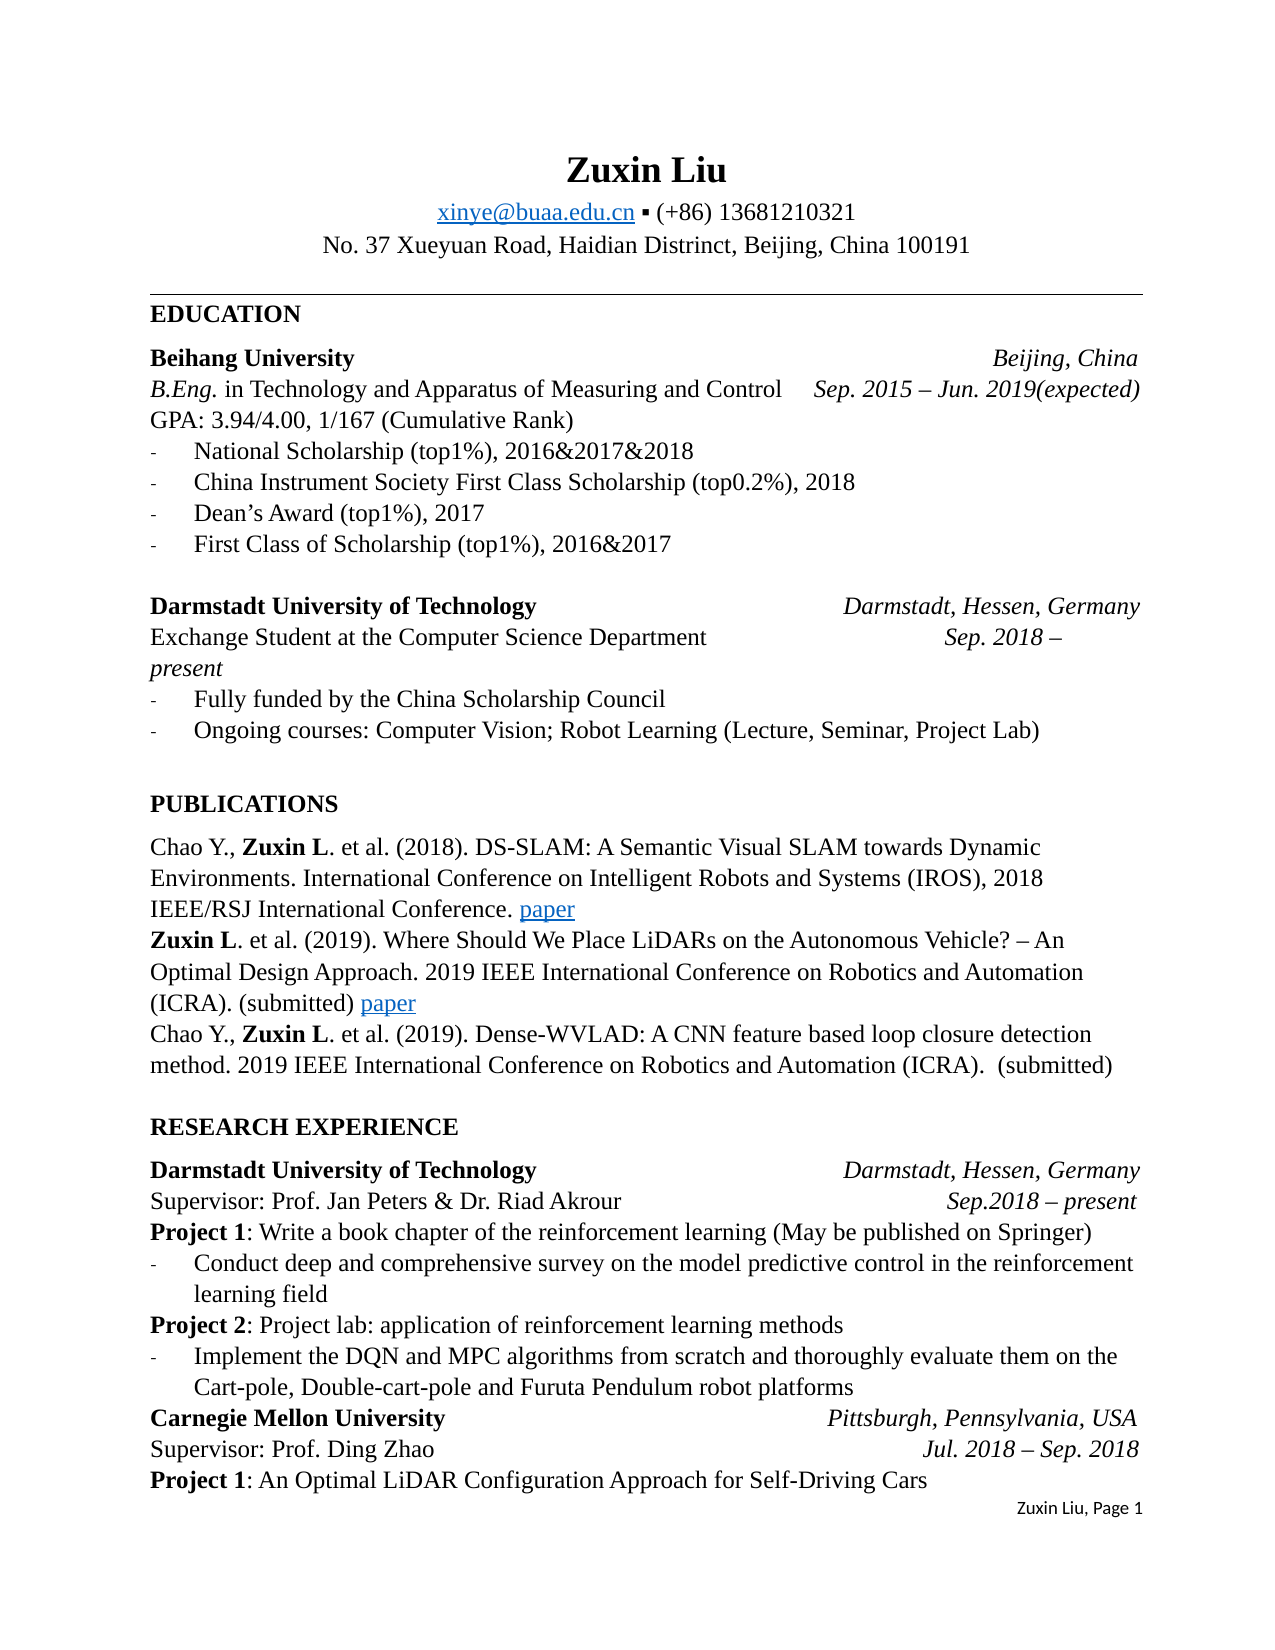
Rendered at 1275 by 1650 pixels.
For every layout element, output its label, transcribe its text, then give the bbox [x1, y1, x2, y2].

text Carnegie Mellon University Pittsburgh, Pennsylvania, USA [150, 1403, 1143, 1432]
text B.Eng. in Technology and Apparatus of Measuring and Control Sep. 2015 – Jun. 2019(expected) [150, 374, 1143, 402]
list Conduct deep and comprehensive survey on the model predictive control in the reinforcement learning field [150, 1248, 1143, 1308]
text Beihang University Beijing, China [150, 343, 1143, 371]
text Exchange Student at the Computer Science Department Sep. 2018 – present [150, 622, 1143, 682]
text GPA: 3.94/4.00, 1/167 (Cumulative Rank) [150, 405, 1143, 433]
text Zuxin Liu [150, 148, 1143, 191]
list National Scholarship (top1%), 2016&2017&2018 [150, 436, 1143, 464]
text RESEARCH EXPERIENCE [150, 1112, 1143, 1141]
list First Class of Scholarship (top1%), 2016&2017 [150, 529, 1143, 558]
list Fully funded by the China Scholarship Council [150, 684, 1143, 713]
text xinye@buaa.edu.cn ▪ (+86) 13681210321 [150, 197, 1143, 226]
text Supervisor: Prof. Jan Peters & Dr. Riad Akrour Sep.2018 – present [150, 1186, 1143, 1215]
text EDUCATION [150, 299, 1143, 328]
text Project 2: Project lab: application of reinforcement learning methods [150, 1310, 1143, 1339]
list Implement the DQN and MPC algorithms from scratch and thoroughly evaluate them on the Cart-pole, Double-cart-pole and Furuta Pendulum robot platforms [150, 1341, 1143, 1401]
text Chao Y., Zuxin L. et al. (2018). DS-SLAM: A Semantic Visual SLAM towards Dynamic Environments. International Conference on Intelligent Robots and Systems (IROS), 2018 IEEE/RSJ International Conference. paper [150, 832, 1143, 923]
text PUBLICATIONS [150, 789, 1143, 818]
list Ongoing courses: Computer Vision; Robot Learning (Lecture, Seminar, Project Lab) [150, 715, 1143, 744]
text Zuxin L. et al. (2019). Where Should We Place LiDARs on the Autonomous Vehicle? – An Optimal Design Approach. 2019 IEEE International Conference on Robotics and Automation (ICRA). (submitted) paper [150, 926, 1143, 1016]
text Darmstadt University of Technology Darmstadt, Hessen, Germany [150, 591, 1143, 620]
text No. 37 Xueyuan Road, Haidian Distrinct, Beijing, China 100191 [150, 230, 1143, 259]
list China Instrument Society First Class Scholarship (top0.2%), 2018 [150, 467, 1143, 496]
list Dean’s Award (top1%), 2017 [150, 498, 1143, 527]
text Project 1: An Optimal LiDAR Configuration Approach for Self-Driving Cars [150, 1465, 1143, 1494]
text Chao Y., Zuxin L. et al. (2019). Dense-WVLAD: A CNN feature based loop closure detection method. 2019 IEEE International Conference on Robotics and Automation (ICRA). (submitted) [150, 1019, 1143, 1078]
text Darmstadt University of Technology Darmstadt, Hessen, Germany [150, 1155, 1143, 1184]
text Project 1: Write a book chapter of the reinforcement learning (May be published on Springer) [150, 1217, 1143, 1246]
text Supervisor: Prof. Ding Zhao Jul. 2018 – Sep. 2018 [150, 1434, 1143, 1463]
